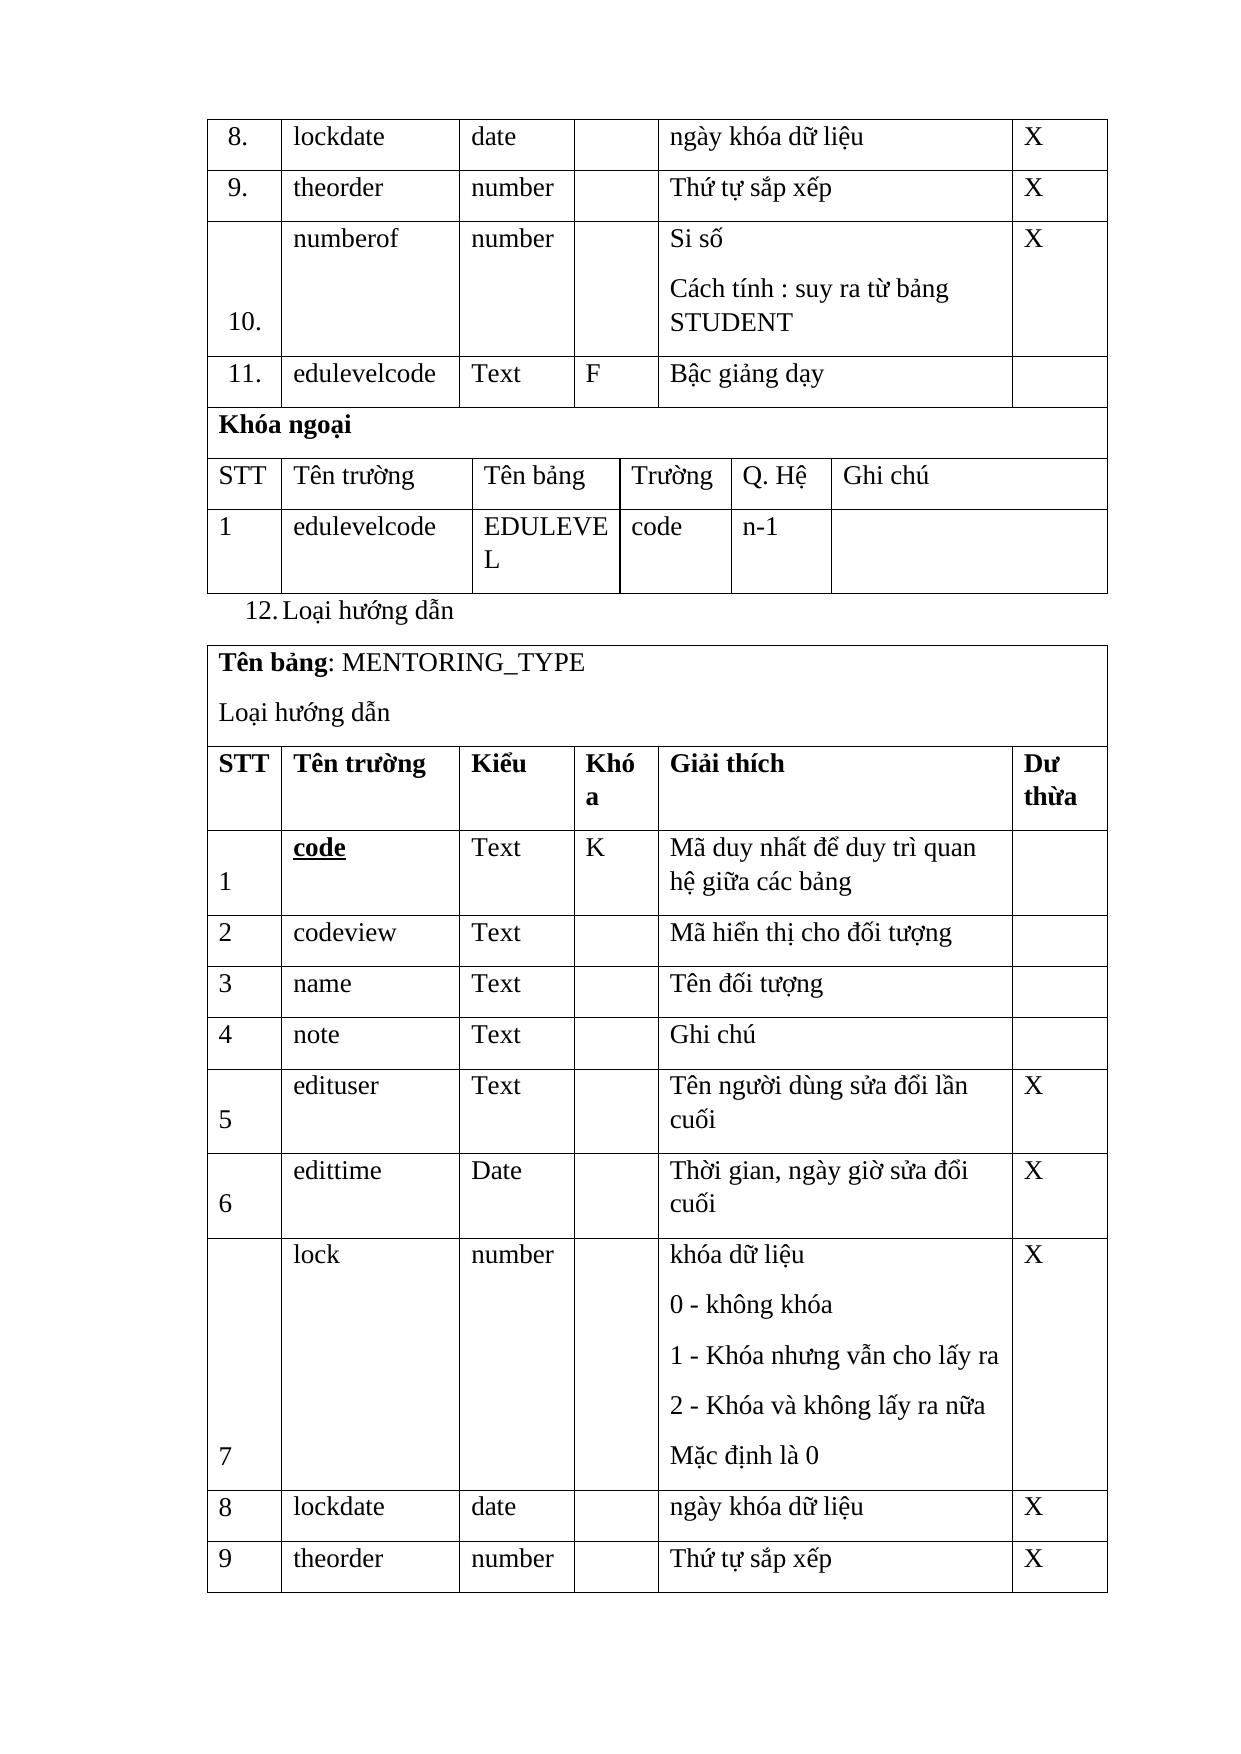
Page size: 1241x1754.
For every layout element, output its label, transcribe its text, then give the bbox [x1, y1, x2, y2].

table_cell name [282, 967, 459, 1017]
table_cell X [1013, 1542, 1107, 1592]
table_cell [575, 1018, 658, 1068]
table_cell Bậc giảng dạy [659, 357, 1012, 407]
table_cell date [460, 1491, 574, 1541]
table_cell [575, 967, 658, 1017]
table_cell n-1 [732, 510, 831, 593]
table_cell 9 [208, 1542, 281, 1592]
table_cell [208, 120, 281, 170]
table_cell Q. Hệ [732, 459, 831, 509]
table_cell edittime [282, 1154, 459, 1237]
table_cell code [282, 831, 459, 915]
table_cell Mã hiển thị cho đối tượng [659, 916, 1012, 966]
table_cell Tên trường [282, 459, 472, 509]
table_cell Giải thích [659, 747, 1012, 830]
table_cell number [460, 1239, 574, 1489]
table_cell theorder [282, 1542, 459, 1592]
table_cell Khóa ngoại [208, 408, 1107, 458]
table_cell [575, 1239, 658, 1489]
table_cell number [460, 222, 574, 356]
table_cell [208, 222, 281, 356]
table_cell edituser [282, 1070, 459, 1153]
table_cell lockdate [282, 120, 459, 170]
table_cell 1 [208, 510, 281, 593]
table_cell Tên trường [282, 747, 459, 830]
table_cell 3 [208, 967, 281, 1017]
table_cell X [1013, 1154, 1107, 1237]
table_cell note [282, 1018, 459, 1068]
table_cell STT [208, 747, 281, 830]
table_cell X [1013, 1070, 1107, 1153]
table_cell edulevelcode [282, 357, 459, 407]
table_cell Thứ tự sắp xếp [659, 171, 1012, 221]
table_cell number [460, 171, 574, 221]
table_cell 5 [208, 1070, 281, 1153]
table_cell 8 [208, 1491, 281, 1541]
table_cell [575, 222, 658, 356]
table_cell [208, 171, 281, 221]
table_cell Ghi chú [659, 1018, 1012, 1068]
table_cell 2 [208, 916, 281, 966]
table_cell Text [460, 357, 574, 407]
table_cell Dư thừa [1013, 747, 1107, 830]
table_cell Text [460, 967, 574, 1017]
table_cell Date [460, 1154, 574, 1237]
table_cell X [1013, 222, 1107, 356]
table_cell 4 [208, 1018, 281, 1068]
table_cell Tên bảng [473, 459, 619, 509]
table_cell [1013, 831, 1107, 915]
table_cell Trường [621, 459, 731, 509]
table_cell F [575, 357, 658, 407]
table_cell X [1013, 1239, 1107, 1489]
table_cell Text [460, 1070, 574, 1153]
table_cell STT [208, 459, 281, 509]
table_cell number [460, 1542, 574, 1592]
table_cell Khóa [575, 747, 658, 830]
table_cell lockdate [282, 1491, 459, 1541]
table_cell X [1013, 1491, 1107, 1541]
table_cell Mã duy nhất để duy trì quan hệ giữa các bảng [659, 831, 1012, 915]
list Loại hướng dẫn [244, 594, 1152, 626]
table_cell numberof [282, 222, 459, 356]
table_cell [208, 357, 281, 407]
table_cell Text [460, 1018, 574, 1068]
table_header Tên bảng: MENTORING_TYPE Loại hướng dẫn [208, 646, 1107, 746]
table_cell Tên người dùng sửa đổi lần cuối [659, 1070, 1012, 1153]
table_cell [832, 510, 1107, 593]
table_cell [1013, 1018, 1107, 1068]
table_cell Ghi chú [832, 459, 1107, 509]
table_cell X [1013, 171, 1107, 221]
table_cell [575, 120, 658, 170]
table_cell Tên đối tượng [659, 967, 1012, 1017]
table_cell [1013, 916, 1107, 966]
table_cell [575, 1491, 658, 1541]
table_cell lock [282, 1239, 459, 1489]
table_cell Thứ tự sắp xếp [659, 1542, 1012, 1592]
table_cell Thời gian, ngày giờ sửa đổi cuối [659, 1154, 1012, 1237]
table_cell theorder [282, 171, 459, 221]
table_cell K [575, 831, 658, 915]
table_cell Si số Cách tính : suy ra từ bảng STUDENT [659, 222, 1012, 356]
table_cell [1013, 967, 1107, 1017]
table_cell date [460, 120, 574, 170]
table_cell EDULEVEL [473, 510, 619, 593]
table_cell code [621, 510, 731, 593]
table_cell 1 [208, 831, 281, 915]
table_cell Text [460, 831, 574, 915]
table_cell [575, 1070, 658, 1153]
table_cell Text [460, 916, 574, 966]
table_cell khóa dữ liệu 0 - không khóa 1 - Khóa nhưng vẫn cho lấy ra 2 - Khóa và không lấy ra nữa Mặc định là 0 [659, 1239, 1012, 1489]
table_cell ngày khóa dữ liệu [659, 120, 1012, 170]
table_cell codeview [282, 916, 459, 966]
table_cell [575, 916, 658, 966]
table_cell X [1013, 120, 1107, 170]
table_cell 6 [208, 1154, 281, 1237]
table_cell [575, 1154, 658, 1237]
table_cell edulevelcode [282, 510, 472, 593]
table_cell [575, 171, 658, 221]
table_cell [1013, 357, 1107, 407]
table_cell 7 [208, 1239, 281, 1489]
table_cell ngày khóa dữ liệu [659, 1491, 1012, 1541]
table_cell [575, 1542, 658, 1592]
table_cell Kiểu [460, 747, 574, 830]
